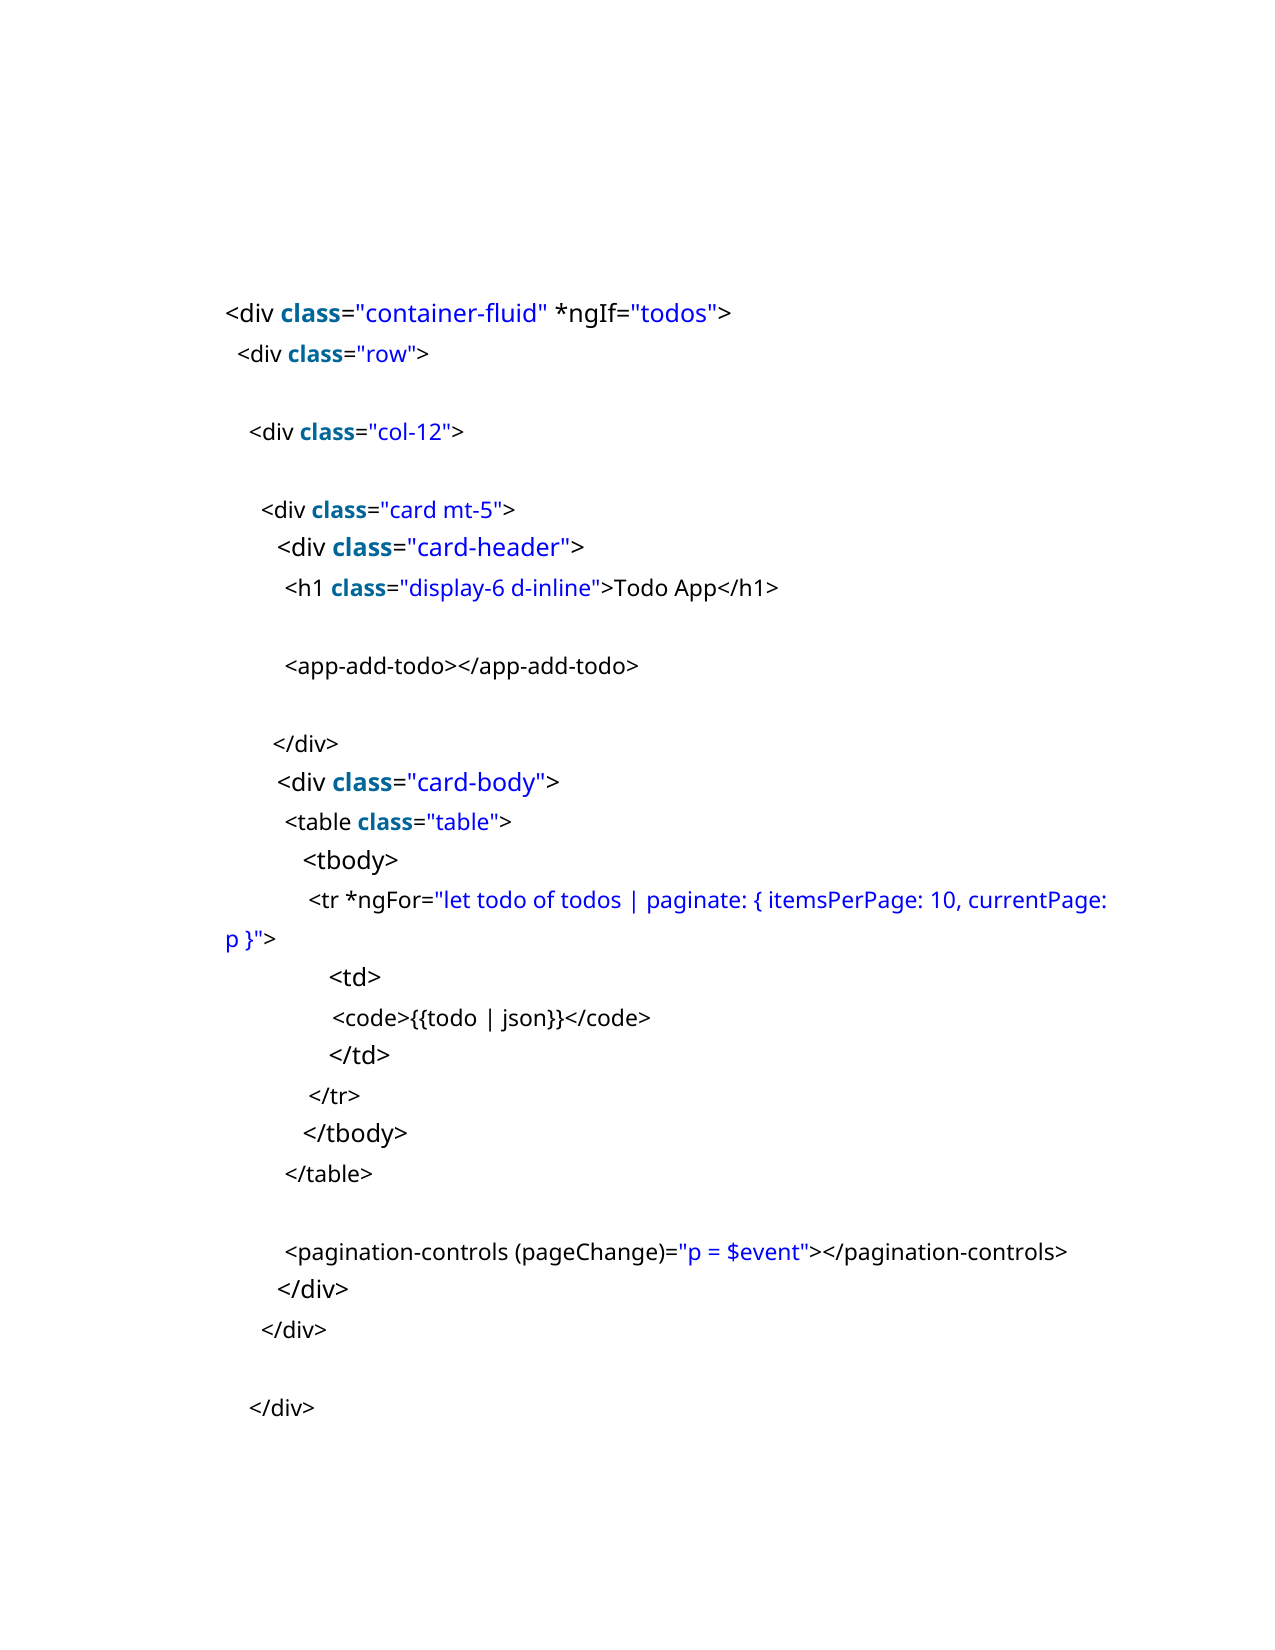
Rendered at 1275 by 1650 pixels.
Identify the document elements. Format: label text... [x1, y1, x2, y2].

text <div class="card-header"> [225, 525, 1125, 564]
text <td> [225, 955, 1125, 994]
text </div> [225, 1267, 1125, 1306]
text </tbody> [225, 1111, 1125, 1150]
text <table class="table"> [225, 798, 1125, 837]
text </table> [225, 1150, 1125, 1189]
text <pagination-controls (pageChange)="p = $event"></pagination-controls> [225, 1228, 1125, 1267]
text <tbody> [225, 837, 1125, 877]
text <div class="card mt-5"> [225, 486, 1125, 525]
text </tr> [225, 1072, 1125, 1111]
text <div class="container-fluid" *ngIf="todos"> [225, 291, 1125, 330]
text <code>{{todo | json}}</code> [225, 994, 1125, 1033]
text <div class="col-12"> [225, 408, 1125, 447]
text </td> [225, 1033, 1125, 1072]
text </div> [225, 720, 1125, 759]
text <h1 class="display-6 d-inline">Todo App</h1> [225, 564, 1125, 603]
text </div> [225, 1306, 1125, 1345]
text <app-add-todo></app-add-todo> [225, 642, 1125, 681]
text <div class="row"> [225, 330, 1125, 369]
text <tr *ngFor="let todo of todos | paginate: { itemsPerPage: 10, currentPage: p }"> [225, 877, 1125, 955]
text </div> [225, 1384, 1125, 1423]
text <div class="card-body"> [225, 759, 1125, 798]
